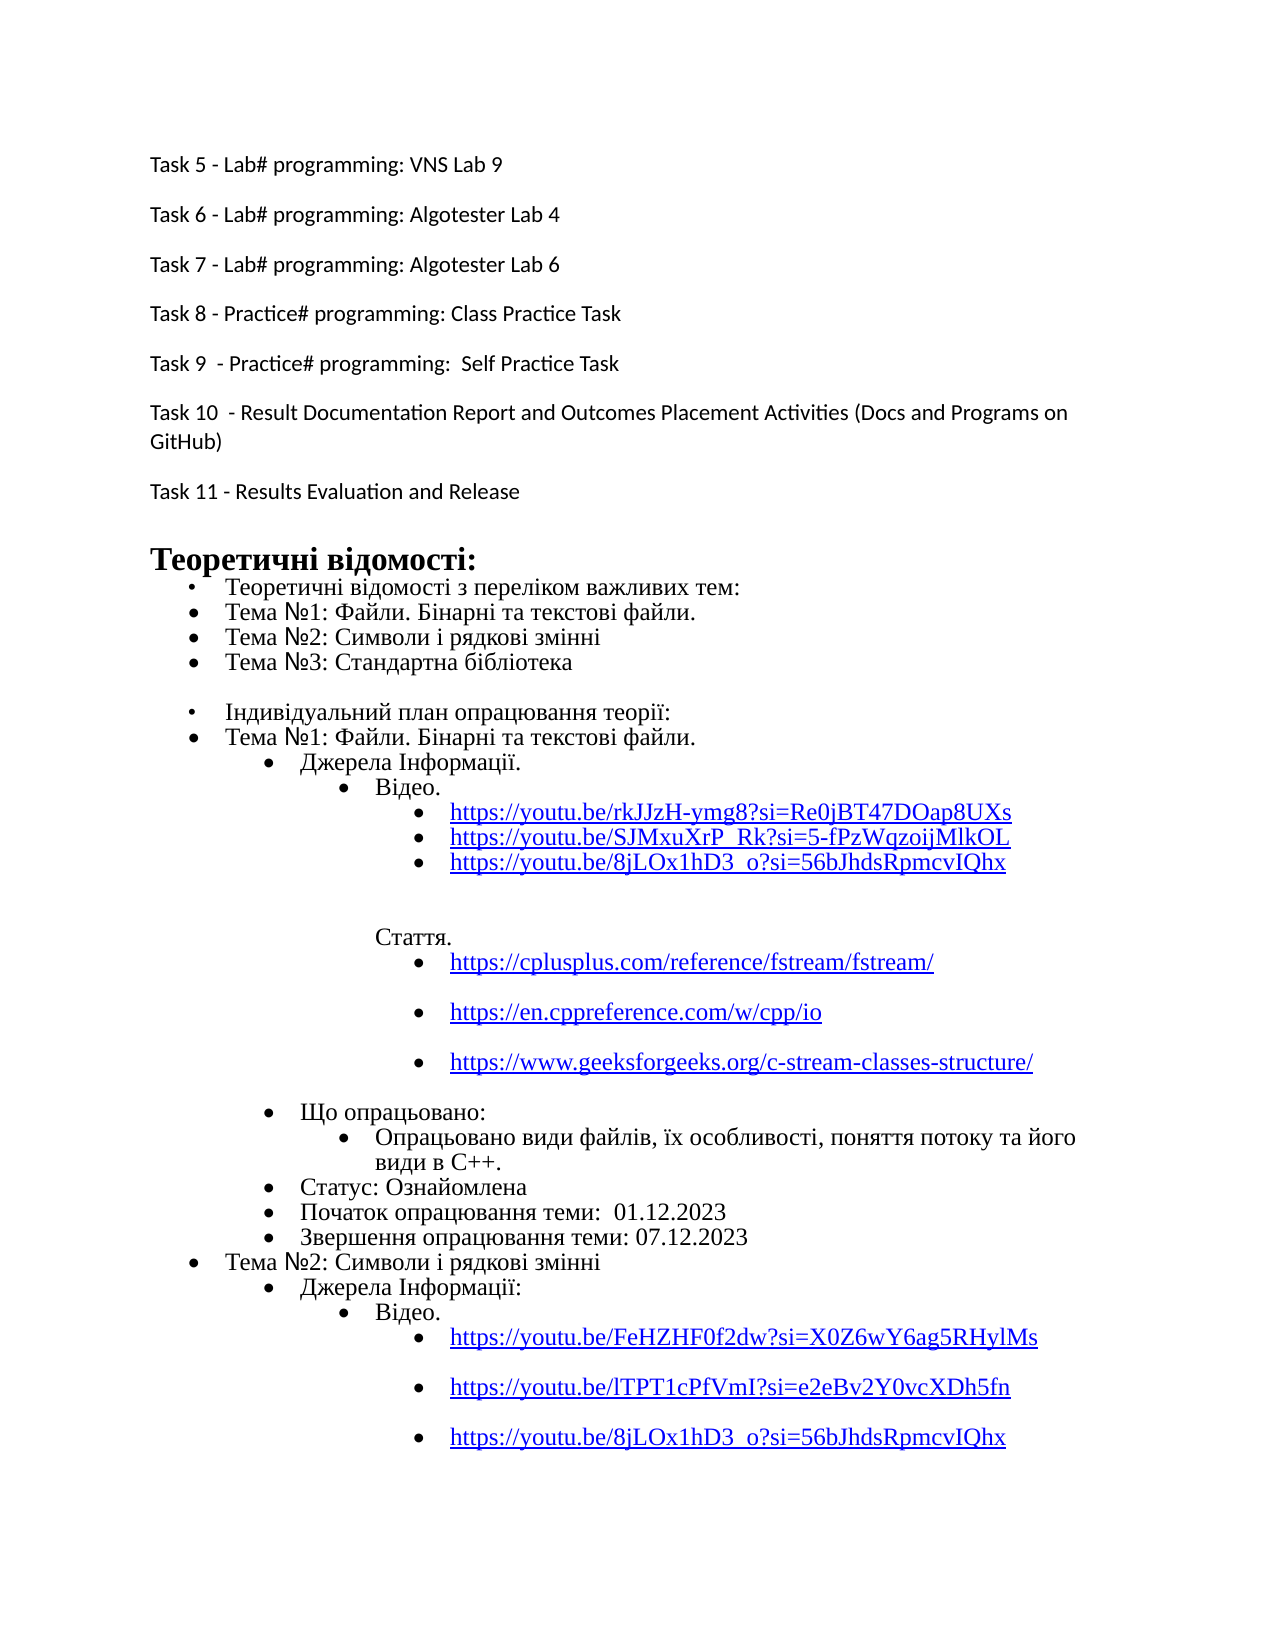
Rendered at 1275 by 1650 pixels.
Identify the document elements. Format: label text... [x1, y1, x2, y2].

list Статус: Ознайомлена [262, 1176, 1125, 1201]
text Task 10 - Result Documentation Report and Outcomes Placement Activities (Docs and Programs on GitHub) [150, 398, 1125, 455]
text Task 9 - Practice# programming: Self Practice Task [150, 348, 1125, 377]
list https://en.cppreference.com/w/cpp/io [412, 1001, 1125, 1026]
list Джерела Інформації. [262, 751, 1125, 776]
text Task 8 - Practice# programming: Class Practice Task [150, 299, 1125, 327]
list Опрацьовано види файлів, їх особливості, поняття потоку та його види в С++. [337, 1126, 1125, 1176]
list Початок опрацювання теми: 01.12.2023 [262, 1201, 1125, 1226]
list Відео. [337, 776, 1125, 801]
list Індивідуальний план опрацювання теорії: [187, 701, 1125, 726]
text Task 5 - Lab# programming: VNS Lab 9 [150, 150, 1125, 179]
list Тема №2: Символи і рядкові змінні [187, 1251, 1125, 1276]
list https://www.geeksforgeeks.org/c-stream-classes-structure/ [412, 1051, 1125, 1076]
list https://youtu.be/rkJJzH-ymg8?si=Re0jBT47DOap8UXs [412, 801, 1125, 826]
list https://youtu.be/lTPT1cPfVmI?si=e2eBv2Y0vcXDh5fn [412, 1376, 1125, 1401]
list Відео. [337, 1301, 1125, 1326]
list Що опрацьовано: [262, 1101, 1125, 1126]
list https://youtu.be/8jLOx1hD3_o?si=56bJhdsRpmcvIQhx [412, 851, 1125, 876]
text Теоретичні відомості: [150, 551, 1125, 576]
list https://youtu.be/SJMxuXrP_Rk?si=5-fPzWqzoijMlkOL [412, 826, 1125, 851]
text Task 7 - Lab# programming: Algotester Lab 6 [150, 249, 1125, 278]
list https://youtu.be/8jLOx1hD3_o?si=56bJhdsRpmcvIQhx [412, 1426, 1125, 1451]
list Джерела Інформації: [262, 1276, 1125, 1301]
list Звершення опрацювання теми: 07.12.2023 [262, 1226, 1125, 1251]
list Теоретичні відомості з переліком важливих тем: [187, 576, 1125, 601]
text Task 11 - Results Evaluation and Release [150, 476, 1125, 505]
list https://youtu.be/FeHZHF0f2dw?si=X0Z6wY6ag5RHylMs [412, 1326, 1125, 1351]
text Стаття. [375, 926, 1125, 951]
list Тема №2: Символи і рядкові змінні [187, 626, 1125, 651]
list Тема №3: Стандартна бібліотека [187, 651, 1125, 676]
list https://cplusplus.com/reference/fstream/fstream/ [412, 951, 1125, 976]
list Тема №1: Файли. Бінарні та текстові файли. [187, 726, 1125, 751]
text Task 6 - Lab# programming: Algotester Lab 4 [150, 199, 1125, 228]
list Тема №1: Файли. Бінарні та текстові файли. [187, 601, 1125, 626]
